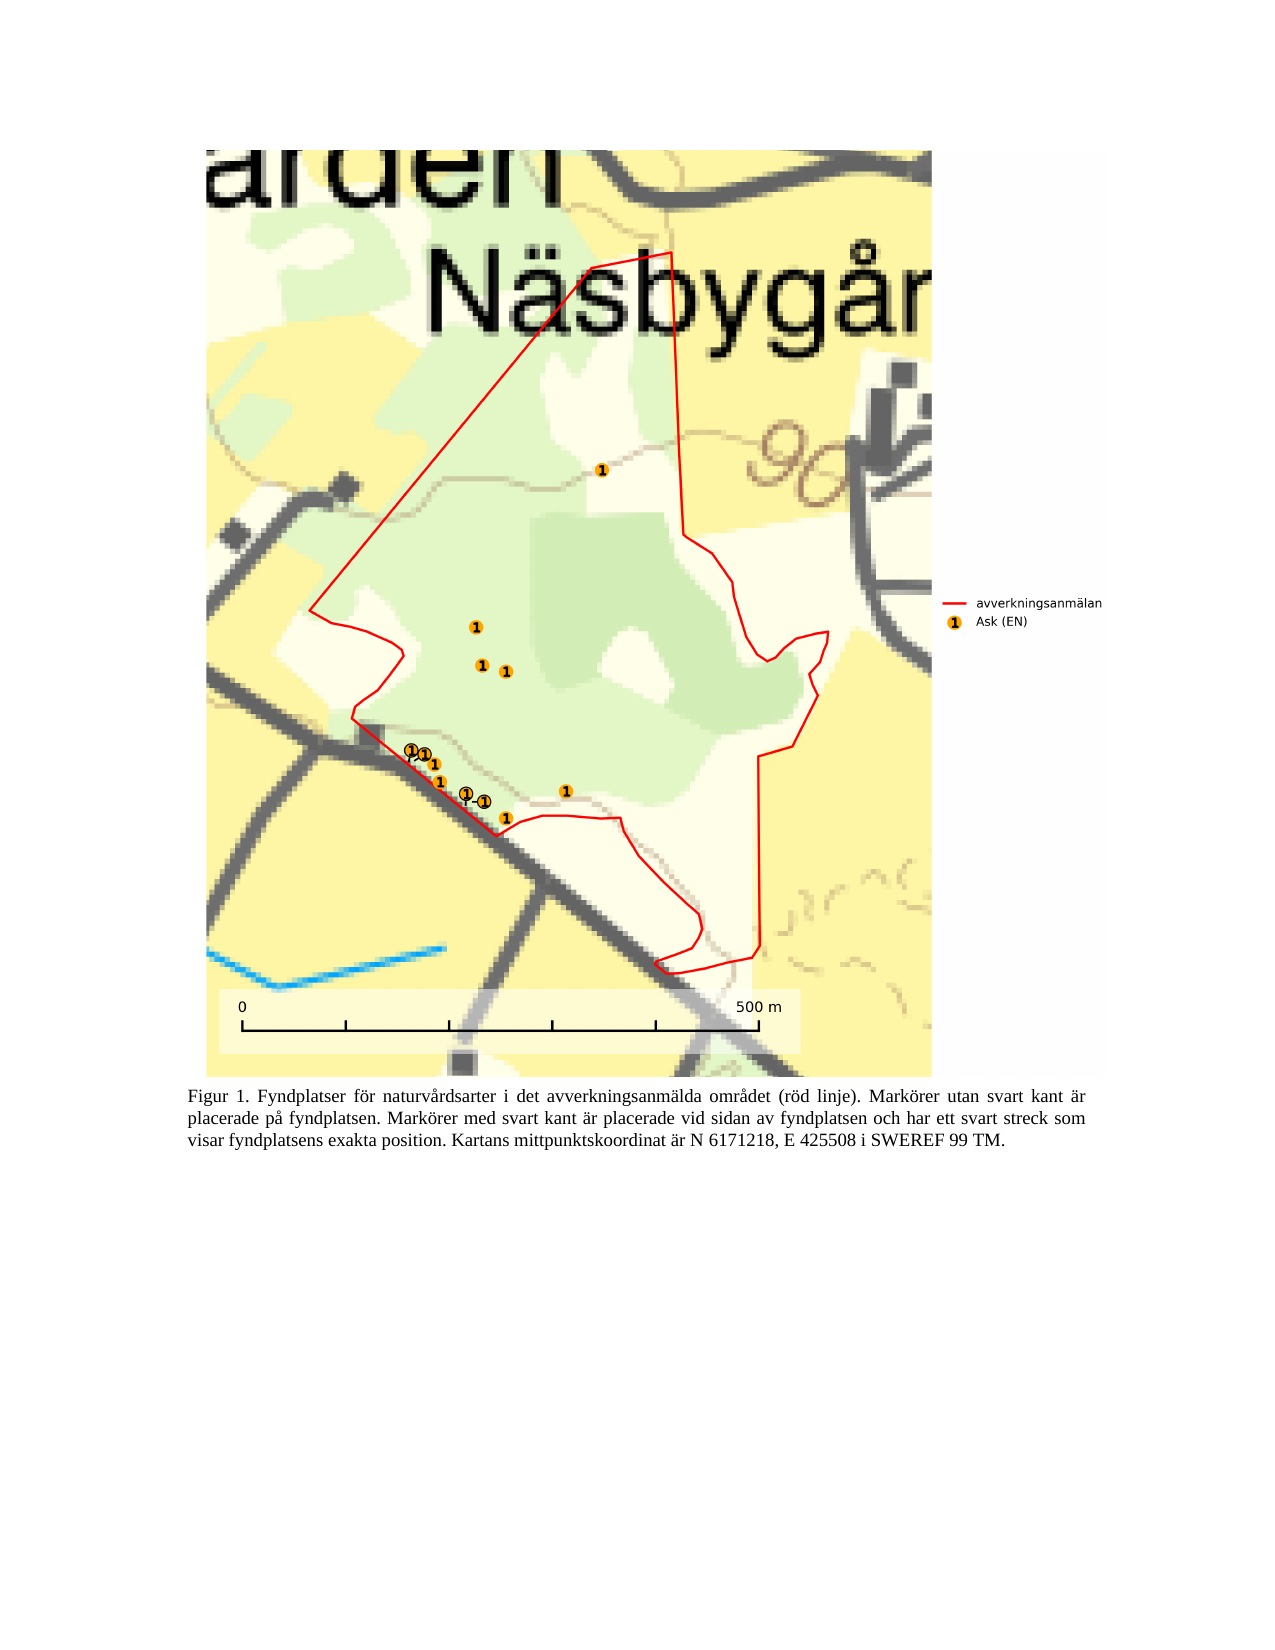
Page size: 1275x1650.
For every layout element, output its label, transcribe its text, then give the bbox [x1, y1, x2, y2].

picture [206, 150, 1107, 1077]
text Figur 1. Fyndplatser för naturvårdsarter i det avverkningsanmälda området (röd linje). Markörer utan svart kant är placerade på fyndplatsen. Markörer med svart kant är placerade vid sidan av fyndplatsen och har ett svart streck som visar fyndplatsens exakta position. Kartans mittpunktskoordinat är N 6171218, E 425508 i SWEREF 99 TM. [187, 1085, 1087, 1150]
